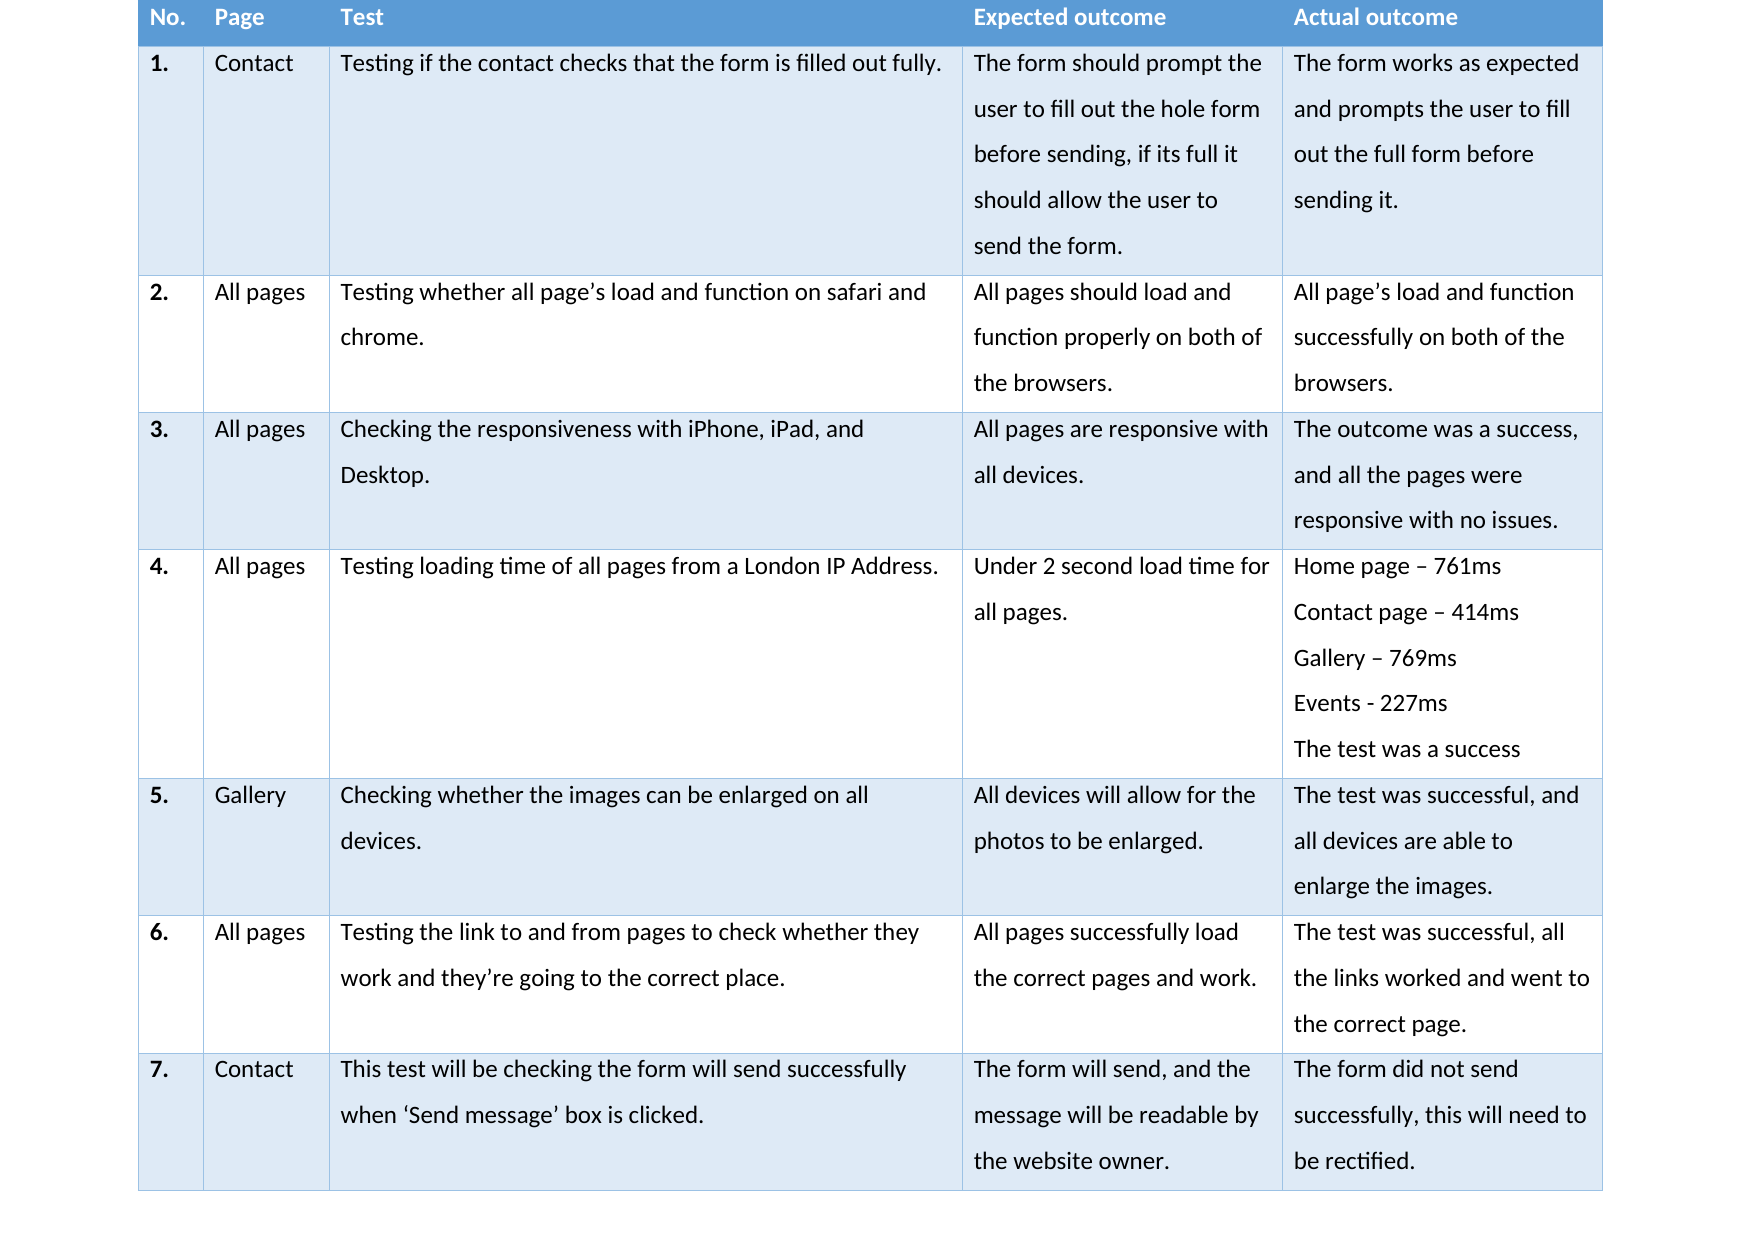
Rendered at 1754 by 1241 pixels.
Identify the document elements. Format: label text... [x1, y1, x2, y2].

table_cell All pages are responsive with all devices. [963, 413, 1282, 549]
table_header Test [330, 1, 962, 46]
table_cell 5. [139, 779, 203, 915]
table_cell The test was successful, all the links worked and went to the correct page. [1283, 916, 1602, 1053]
table_cell Testing whether all page’s load and function on safari and chrome. [330, 276, 962, 412]
table_cell 2. [139, 276, 203, 412]
table_header Expected outcome [963, 1, 1282, 46]
table_cell All devices will allow for the photos to be enlarged. [963, 779, 1282, 915]
table_cell All pages [204, 413, 329, 549]
table_cell All page’s load and function successfully on both of the browsers. [1283, 276, 1602, 412]
table_cell The form works as expected and prompts the user to fill out the full form before sending it. [1283, 47, 1602, 275]
table_cell Checking the responsiveness with iPhone, iPad, and Desktop. [330, 413, 962, 549]
table_cell All pages successfully load the correct pages and work. [963, 916, 1282, 1053]
table_cell The form should prompt the user to fill out the hole form before sending, if its full it should allow the user to send the form. [963, 47, 1282, 275]
table_cell Testing the link to and from pages to check whether they work and they’re going to the correct place. [330, 916, 962, 1053]
table_cell Contact [204, 47, 329, 275]
table_cell 7. [139, 1054, 203, 1190]
table_cell The form did not send successfully, this will need to be rectified. [1283, 1054, 1602, 1190]
table_cell Testing if the contact checks that the form is filled out fully. [330, 47, 962, 275]
table_header No. [139, 1, 203, 46]
table_cell Under 2 second load time for all pages. [963, 550, 1282, 778]
table_cell 4. [139, 550, 203, 778]
table_header Actual outcome [1283, 1, 1602, 46]
table_cell The test was successful, and all devices are able to enlarge the images. [1283, 779, 1602, 915]
table_cell This test will be checking the form will send successfully when ‘Send message’ box is clicked. [330, 1054, 962, 1190]
table_cell All pages [204, 550, 329, 778]
table_cell Testing loading time of all pages from a London IP Address. [330, 550, 962, 778]
table_cell The form will send, and the message will be readable by the website owner. [963, 1054, 1282, 1190]
table_cell All pages should load and function properly on both of the browsers. [963, 276, 1282, 412]
table_cell Checking whether the images can be enlarged on all devices. [330, 779, 962, 915]
table_cell All pages [204, 276, 329, 412]
table_cell 1. [139, 47, 203, 275]
table_cell Home page – 761ms Contact page – 414ms Gallery – 769ms Events - 227ms The test was a success [1283, 550, 1602, 778]
table_header Page [204, 1, 329, 46]
table_cell All pages [204, 916, 329, 1053]
table_cell Contact [204, 1054, 329, 1190]
table_cell 6. [139, 916, 203, 1053]
table_cell Gallery [204, 779, 329, 915]
table_cell The outcome was a success, and all the pages were responsive with no issues. [1283, 413, 1602, 549]
table_cell 3. [139, 413, 203, 549]
